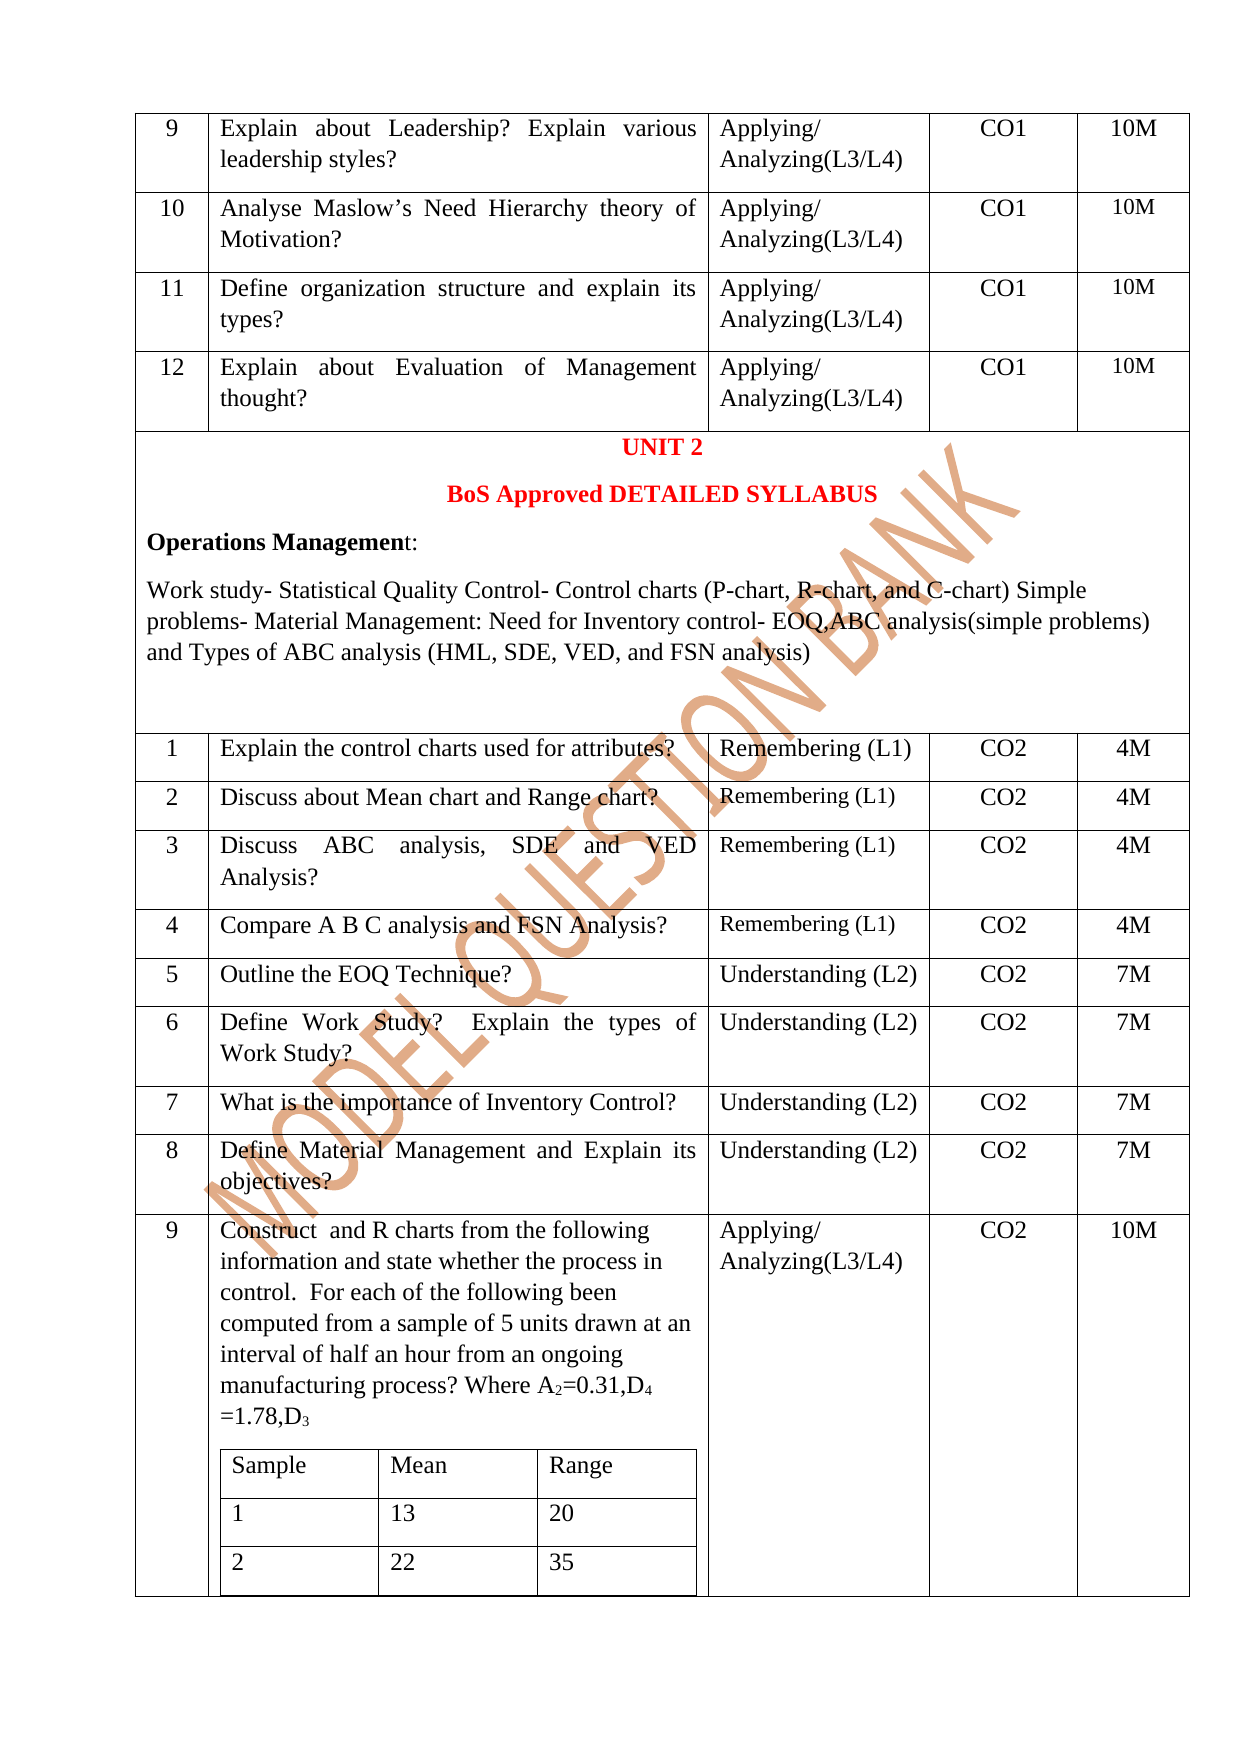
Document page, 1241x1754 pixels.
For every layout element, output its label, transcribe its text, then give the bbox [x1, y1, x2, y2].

table_cell 10M [1078, 273, 1189, 351]
table_cell 4M [1078, 910, 1189, 958]
table_cell 7M [1078, 1135, 1189, 1214]
table_cell Applying/Analyzing(L3/L4) [709, 114, 929, 192]
table_cell 10 [136, 193, 208, 272]
table_cell Remembering (L1) [709, 910, 929, 958]
table_cell 7 [136, 1087, 208, 1134]
table_cell Understanding (L2) [709, 1135, 929, 1214]
table_cell Discuss ABC analysis, SDE and VED Analysis? [209, 831, 708, 909]
table_cell 9 [136, 1215, 208, 1596]
table_cell 6 [136, 1007, 208, 1086]
table_cell Outline the EOQ Technique? [209, 959, 708, 1006]
table_cell 7M [1078, 959, 1189, 1006]
table_cell Explain the control charts used for attributes? [209, 734, 708, 781]
table_cell 10M [1078, 352, 1189, 431]
table_cell 4 [136, 910, 208, 958]
table_cell Analyse Maslow’s Need Hierarchy theory of Motivation? [209, 193, 708, 272]
table_cell What is the importance of Inventory Control? [209, 1087, 708, 1134]
table_cell Applying/Analyzing(L3/L4) [709, 273, 929, 351]
table_cell Define Material Management and Explain its objectives? [209, 1135, 708, 1214]
table_cell 3 [136, 831, 208, 909]
table_cell Compare A B C analysis and FSN Analysis? [209, 910, 708, 958]
table_cell 4M [1078, 782, 1189, 829]
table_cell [209, 1215, 708, 1596]
table_cell 9 [136, 114, 208, 192]
table_cell 10M [1078, 1215, 1189, 1596]
table_cell CO2 [930, 959, 1077, 1006]
table_cell 11 [136, 273, 208, 351]
table_cell CO2 [930, 782, 1077, 829]
table_cell Remembering (L1) [709, 782, 929, 829]
table_cell UNIT 2 BoS Approved DETAILED SYLLABUS Operations Management: Work study- Statistical Quality Control- Control charts (P-chart, R-chart, and C-chart) Simple problems- Material Management: Need for Inventory control- EOQ,ABC analysis(simple problems) and Types of ABC analysis (HML, SDE, VED, and FSN analysis) [136, 432, 1189, 732]
table_cell CO1 [930, 114, 1077, 192]
table_cell 4M [1078, 734, 1189, 781]
table_cell CO1 [930, 352, 1077, 431]
table_cell 7M [1078, 1007, 1189, 1086]
table_cell Define organization structure and explain its types? [209, 273, 708, 351]
table_cell 4M [1078, 831, 1189, 909]
table_cell CO2 [930, 734, 1077, 781]
table_cell Understanding (L2) [709, 1007, 929, 1086]
table_cell CO1 [930, 193, 1077, 272]
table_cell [709, 1215, 929, 1596]
table_cell CO2 [930, 1215, 1077, 1596]
table_cell Explain about Leadership? Explain various leadership styles? [209, 114, 708, 192]
table_cell Remembering (L1) [709, 831, 929, 909]
table_cell 12 [136, 352, 208, 431]
table_cell Understanding (L2) [709, 1087, 929, 1134]
table_cell 10M [1078, 193, 1189, 272]
table_cell Explain about Evaluation of Management thought? [209, 352, 708, 431]
table_cell Applying/Analyzing(L3/L4) [709, 352, 929, 431]
table_cell Remembering (L1) [709, 734, 929, 781]
table_cell Applying/Analyzing(L3/L4) [709, 193, 929, 272]
table_cell 5 [136, 959, 208, 1006]
table_cell 1 [136, 734, 208, 781]
table_cell CO2 [930, 1135, 1077, 1214]
table_cell Understanding (L2) [709, 959, 929, 1006]
table_cell CO2 [930, 831, 1077, 909]
table_cell CO2 [930, 1007, 1077, 1086]
table_cell Discuss about Mean chart and Range chart? [209, 782, 708, 829]
table_cell 8 [136, 1135, 208, 1214]
table_cell 7M [1078, 1087, 1189, 1134]
table_cell CO2 [930, 1087, 1077, 1134]
table_cell Define Work Study? Explain the types of Work Study? [209, 1007, 708, 1086]
table_cell CO2 [930, 910, 1077, 958]
table_cell CO1 [930, 273, 1077, 351]
table_cell 10M [1078, 114, 1189, 192]
table_cell 2 [136, 782, 208, 829]
